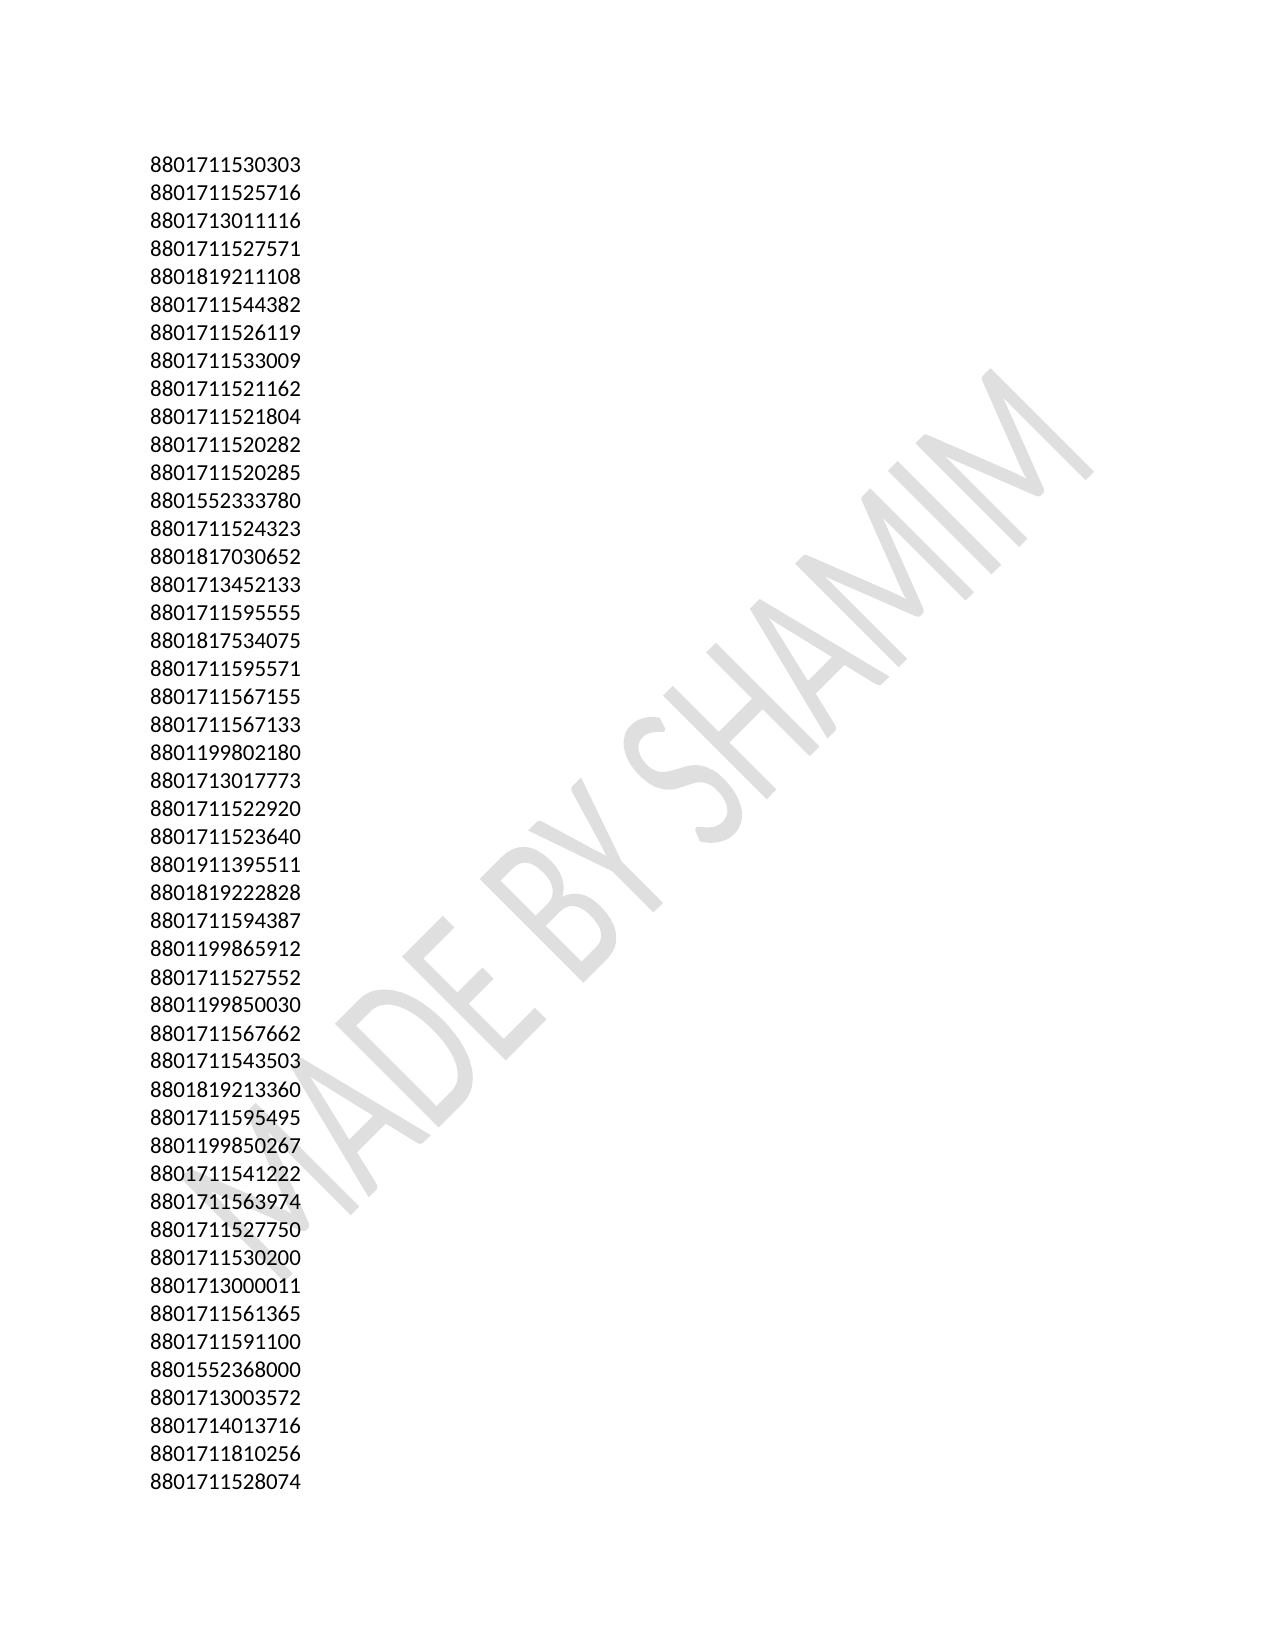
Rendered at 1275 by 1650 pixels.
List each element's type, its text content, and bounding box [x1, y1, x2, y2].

text 8801713011116 [150, 206, 1125, 234]
text 8801711561365 [150, 1299, 1125, 1327]
text 8801711527750 [150, 1215, 1125, 1243]
text 8801714013716 [150, 1411, 1125, 1439]
text 8801711530200 [150, 1243, 1125, 1271]
text 8801711595555 [150, 598, 1125, 626]
text 8801911395511 [150, 851, 1125, 878]
text 8801713017773 [150, 766, 1125, 794]
text 8801711530303 [150, 150, 1125, 178]
text 8801199802180 [150, 738, 1125, 766]
text 8801711526119 [150, 318, 1125, 346]
text 8801711520285 [150, 458, 1125, 486]
text 8801817030652 [150, 542, 1125, 570]
text 8801711567662 [150, 1019, 1125, 1047]
text 8801711528074 [150, 1467, 1125, 1495]
text 8801713000011 [150, 1271, 1125, 1299]
text 8801711527571 [150, 234, 1125, 262]
text 8801711567155 [150, 682, 1125, 710]
text 8801713452133 [150, 570, 1125, 598]
text 8801711521162 [150, 374, 1125, 402]
text 8801711520282 [150, 430, 1125, 458]
text 8801711525716 [150, 178, 1125, 206]
text 8801711591100 [150, 1327, 1125, 1355]
text 8801711523640 [150, 822, 1125, 851]
text 8801199865912 [150, 934, 1125, 963]
text 8801711544382 [150, 290, 1125, 318]
text 8801711810256 [150, 1439, 1125, 1467]
text 8801711524323 [150, 514, 1125, 542]
text 8801711522920 [150, 794, 1125, 822]
text 8801819211108 [150, 262, 1125, 290]
text 8801711533009 [150, 346, 1125, 374]
text 8801199850267 [150, 1131, 1125, 1159]
text 8801817534075 [150, 626, 1125, 654]
text 8801552368000 [150, 1355, 1125, 1383]
text 8801711527552 [150, 963, 1125, 991]
text 8801711567133 [150, 710, 1125, 738]
text 8801711595495 [150, 1103, 1125, 1131]
text 8801199850030 [150, 991, 1125, 1019]
text 8801711543503 [150, 1047, 1125, 1075]
text 8801819213360 [150, 1075, 1125, 1103]
text 8801819222828 [150, 878, 1125, 907]
text 8801711595571 [150, 654, 1125, 682]
text 8801552333780 [150, 486, 1125, 514]
text 8801713003572 [150, 1383, 1125, 1411]
text 8801711541222 [150, 1159, 1125, 1187]
text 8801711563974 [150, 1187, 1125, 1215]
text 8801711594387 [150, 907, 1125, 934]
text 8801711521804 [150, 402, 1125, 430]
